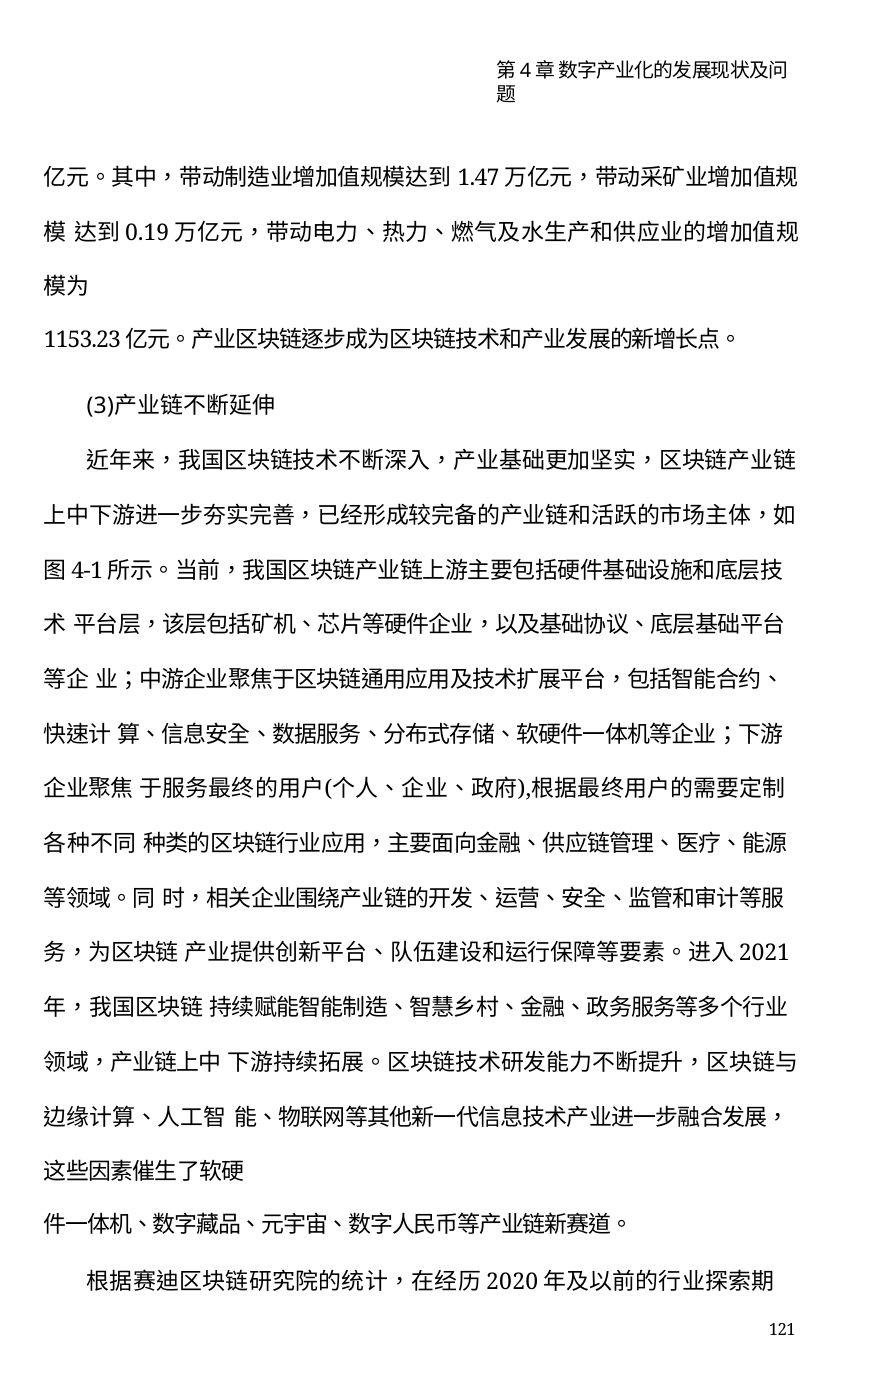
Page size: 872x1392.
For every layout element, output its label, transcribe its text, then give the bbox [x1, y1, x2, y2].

text 1153.23亿元。产业区块链逐步成为区块链技术和产业发展的新增长点。 [44, 325, 806, 353]
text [44, 1265, 806, 1296]
text 件一体机、数字藏品、元宇宙、数字人民币等产业链新赛道。 [44, 1210, 806, 1238]
text 亿元。其中，带动制造业增加值规模达到1.47万亿元，带动采矿业增加值规模 达到0.19万亿元，带动电力、热力、燃气及水生产和供应业的增加值规模为 [44, 161, 799, 302]
text 第4章 数字产业化的发展现状及问题 [496, 58, 806, 108]
text 近年来，我国区块链技术不断深入，产业基础更加坚实，区块链产业链 上中下游进一步夯实完善，已经形成较完备的产业链和活跃的市场主体，如 图4-1所示。当前，我国区块链产业链上游主要包括硬件基础设施和底层技术 平台层，该层包括矿机、芯片等硬件企业，以及基础协议、底层基础平台等企 业；中游企业聚焦于区块链通用应用及技术扩展平台，包括智能合约、快速计 算、信息安全、数据服务、分布式存储、软硬件一体机等企业；下游企业聚焦 于服务最终的用户(个人、企业、政府),根据最终用户的需要定制各种不同 种类的区块链行业应用，主要面向金融、供应链管理、医疗、能源等领域。同 时，相关企业围绕产业链的开发、运营、安全、监管和审计等服务，为区块链 产业提供创新平台、队伍建设和运行保障等要素。进入2021年，我国区块链 持续赋能智能制造、智慧乡村、金融、政务服务等多个行业领域，产业链上中 下游持续拓展。区块链技术研发能力不断提升，区块链与边缘计算、人工智 能、物联网等其他新一代信息技术产业进一步融合发展，这些因素催生了软硬 [44, 444, 799, 1186]
text (3)产业链不断延伸 [86, 390, 806, 419]
